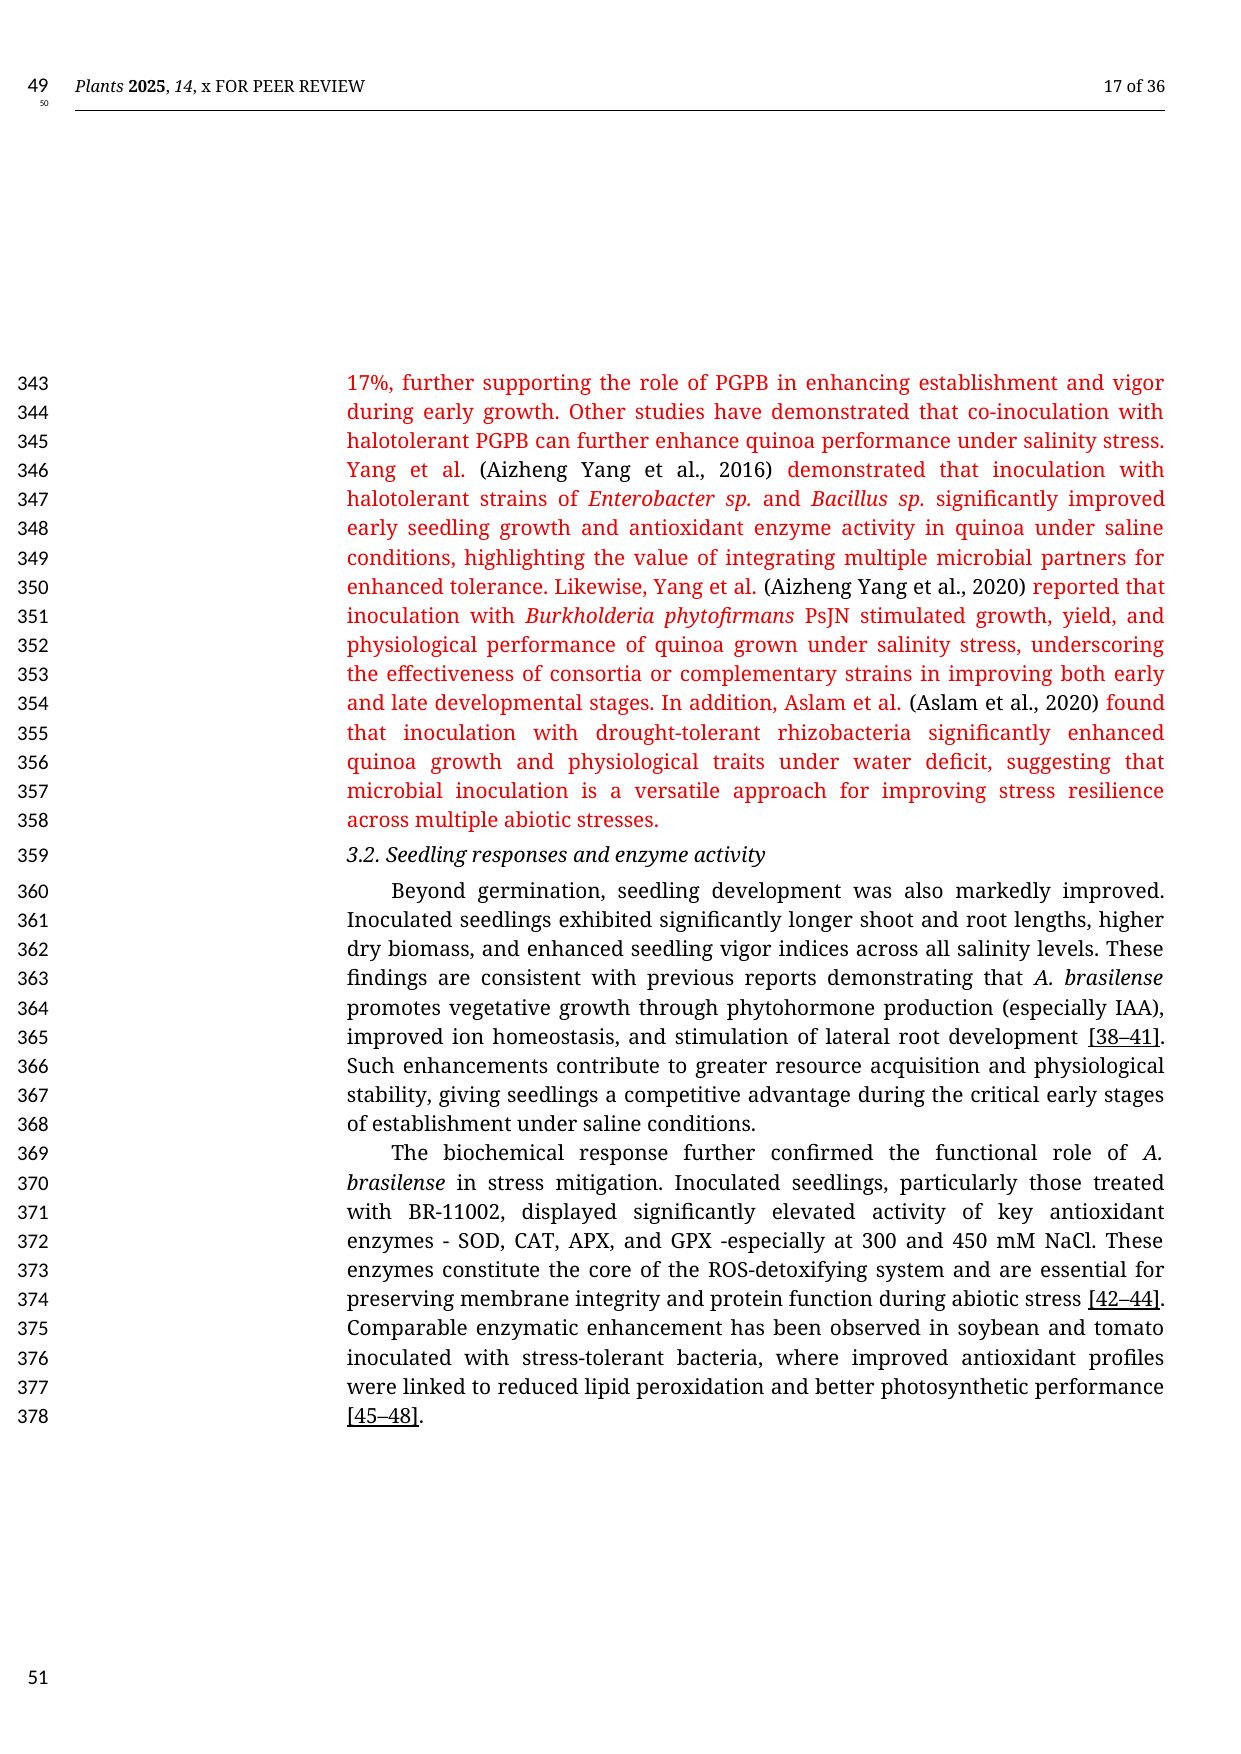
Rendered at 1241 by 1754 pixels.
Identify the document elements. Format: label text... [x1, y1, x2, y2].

subtitle 3.2. Seedling responses and enzyme activity [347, 840, 1165, 869]
text The biochemical response further confirmed the functional role of A. brasilense in stress mitigation. Inoculated seedlings, particularly those treated with BR-11002, displayed significantly elevated activity of key antioxidant enzymes - SOD, CAT, APX, and GPX -especially at 300 and 450 mM NaCl. These enzymes constitute the core of the ROS-detoxifying system and are essential for preserving membrane integrity and protein function during abiotic stress [42–44]. Comparable enzymatic enhancement has been observed in soybean and tomato inoculated with stress-tolerant bacteria, where improved antioxidant profiles were linked to reduced lipid peroxidation and better photosynthetic performance [45–48]. [347, 1138, 1165, 1429]
text Beyond germination, seedling development was also markedly improved. Inoculated seedlings exhibited significantly longer shoot and root lengths, higher dry biomass, and enhanced seedling vigor indices across all salinity levels. These findings are consistent with previous reports demonstrating that A. brasilense promotes vegetative growth through phytohormone production (especially IAA), improved ion homeostasis, and stimulation of lateral root development [38–41]. Such enhancements contribute to greater resource acquisition and physiological stability, giving seedlings a competitive advantage during the critical early stages of establishment under saline conditions. [347, 875, 1165, 1138]
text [347, 367, 1165, 834]
